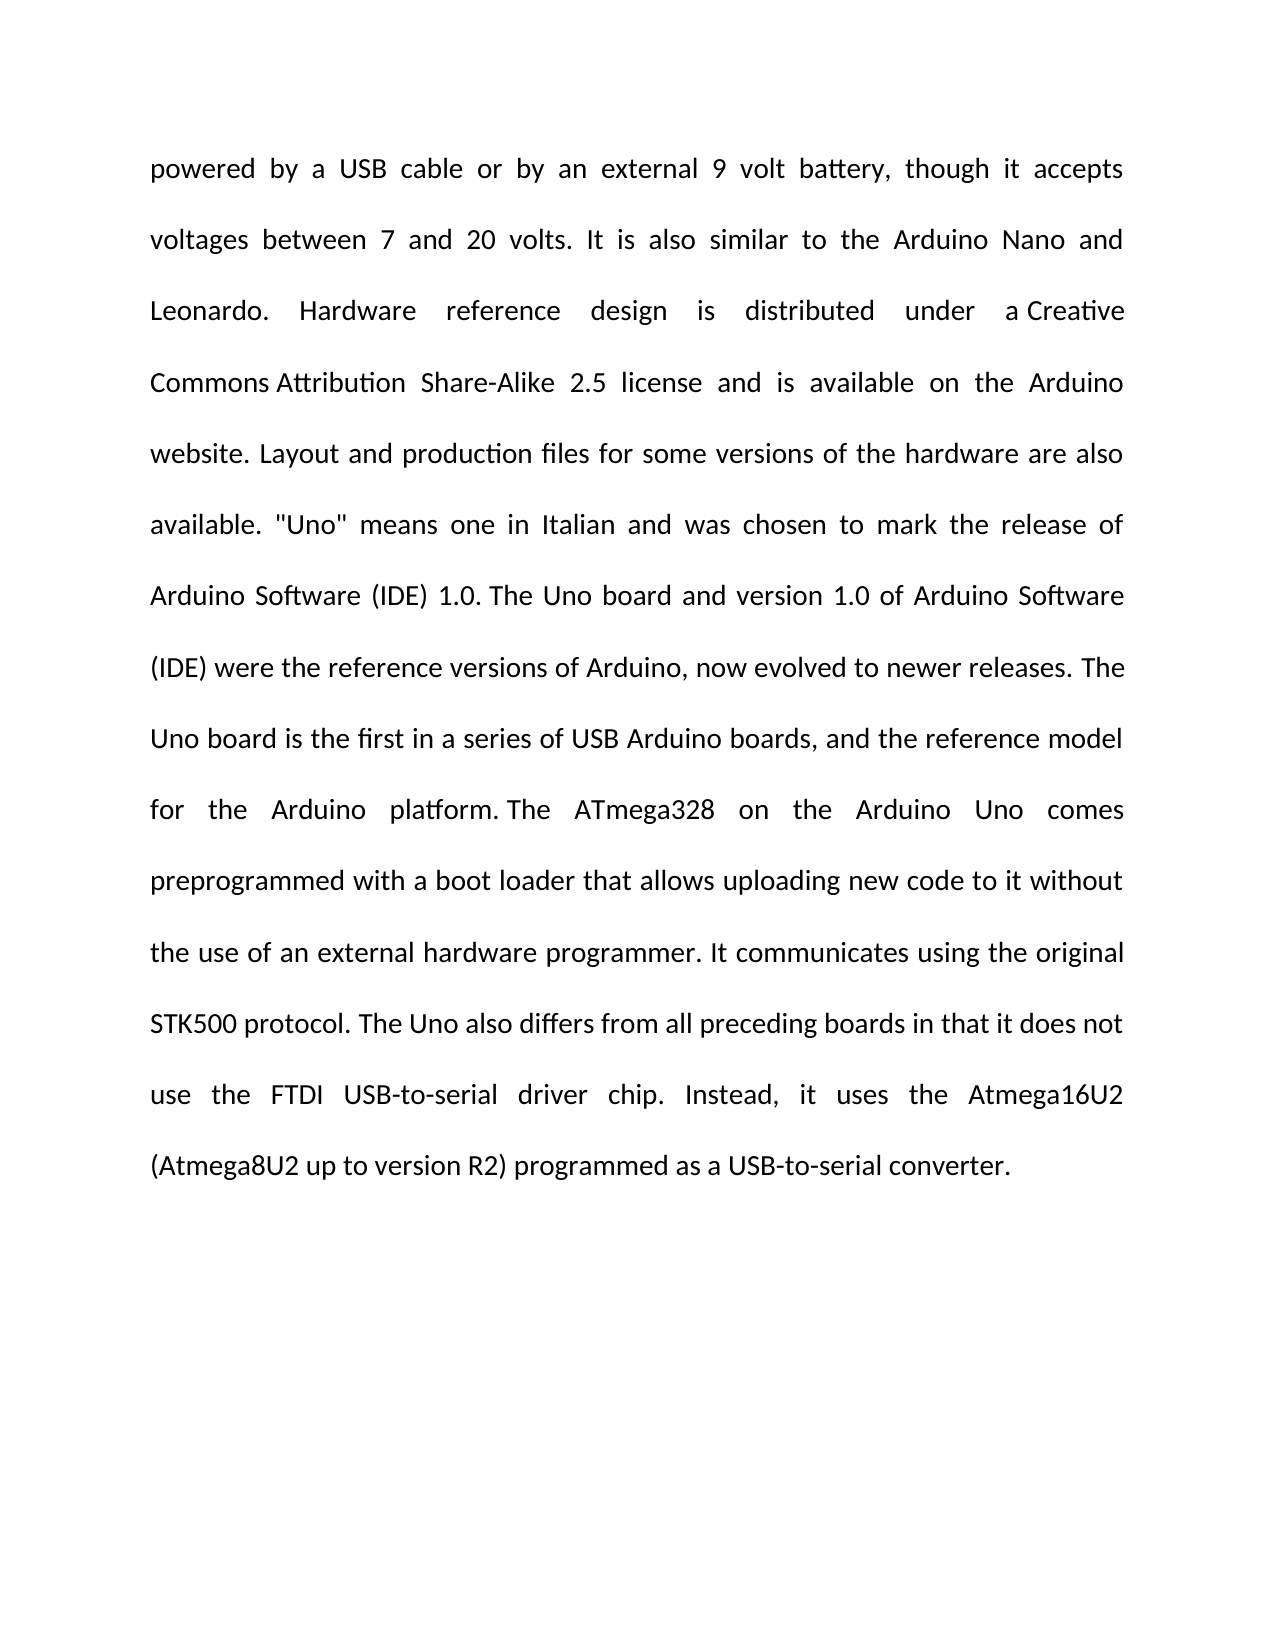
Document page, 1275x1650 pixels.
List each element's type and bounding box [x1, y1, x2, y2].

text [150, 150, 1125, 1183]
